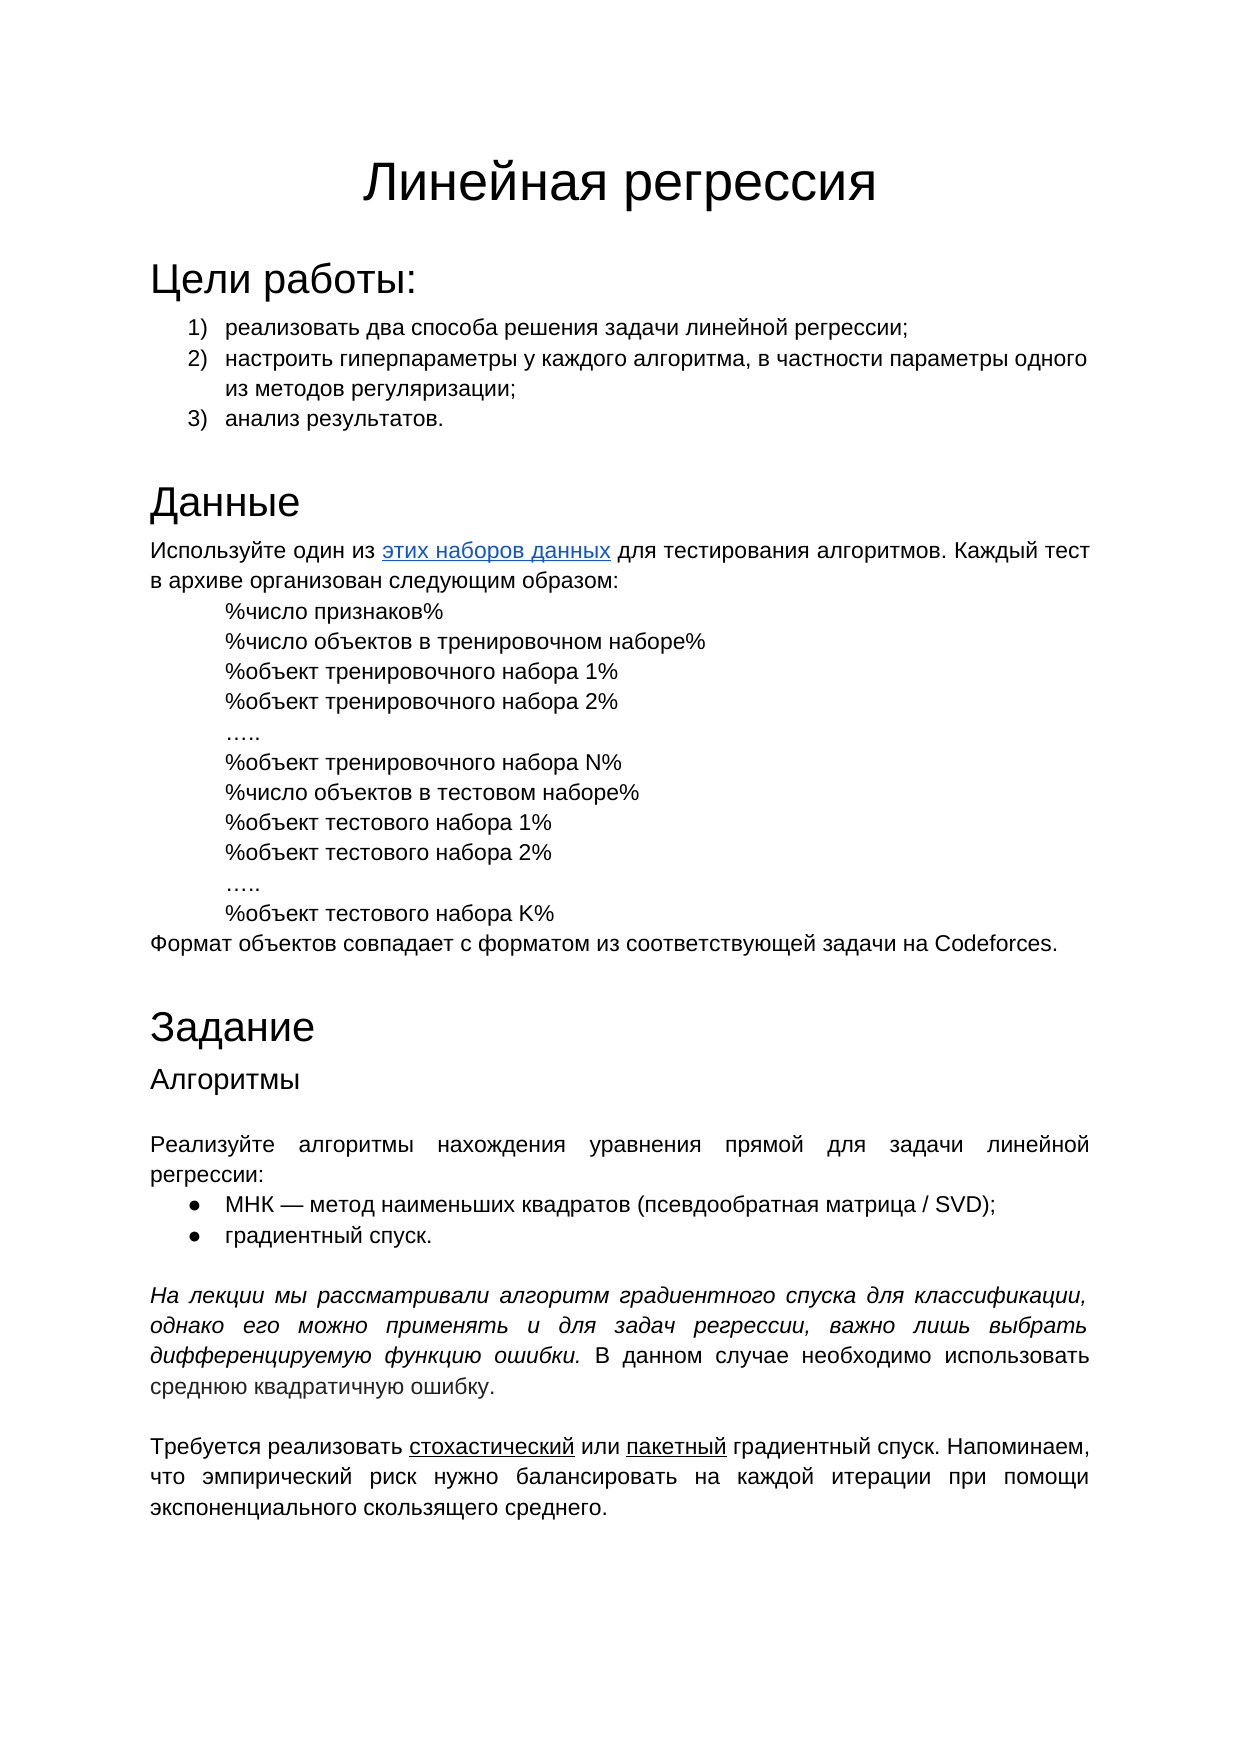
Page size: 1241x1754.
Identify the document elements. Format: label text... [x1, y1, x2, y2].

title Линейная регрессия [150, 150, 1090, 212]
text Реализуйте алгоритмы нахождения уравнения прямой для задачи линейной регрессии: [150, 1131, 1090, 1188]
list настроить гиперпараметры у каждого алгоритма, в частности параметры одного из методов регуляризации; [187, 344, 1090, 401]
text %число признаков% [150, 598, 1090, 624]
text %объект тестового набора 2% [150, 839, 1090, 866]
text На лекции мы рассматривали алгоритм градиентного спуска для классификации, однако его можно применять и для задач регрессии, важно лишь выбрать дифференцируемую функцию ошибки. В данном случае необходимо использовать среднюю квадратичную ошибку. [150, 1282, 1090, 1399]
subtitle Задание [150, 1002, 1090, 1050]
text %объект тренировочного набора N% [150, 749, 1090, 775]
list реализовать два способа решения задачи линейной регрессии; [187, 314, 1090, 341]
text ….. [150, 869, 1090, 896]
text Используйте один из этих наборов данных для тестирования алгоритмов. Каждый тест в архиве организован следующим образом: [150, 537, 1090, 594]
text Алгоритмы [150, 1062, 1090, 1096]
text %объект тестового набора K% [150, 900, 1090, 926]
list градиентный спуск. [187, 1222, 1090, 1248]
list МНК — метод наименьших квадратов (псевдообратная матрица / SVD); [187, 1191, 1090, 1218]
text %число объектов в тренировочном наборе% [150, 628, 1090, 654]
text ….. [150, 718, 1090, 745]
text %число объектов в тестовом наборе% [150, 779, 1090, 805]
subtitle Данные [150, 477, 1090, 525]
subtitle Цели работы: [150, 254, 1090, 302]
text Требуется реализовать стохастический или пакетный градиентный спуск. Напоминаем, что эмпирический риск нужно балансировать на каждой итерации при помощи экспоненциального скользящего среднего. [150, 1433, 1090, 1520]
text Формат объектов совпадает с форматом из соответствующей задачи на Codeforces. [150, 930, 1090, 956]
text %объект тренировочного набора 2% [150, 688, 1090, 715]
text %объект тестового набора 1% [150, 809, 1090, 836]
text %объект тренировочного набора 1% [150, 658, 1090, 684]
list анализ результатов. [187, 405, 1090, 431]
